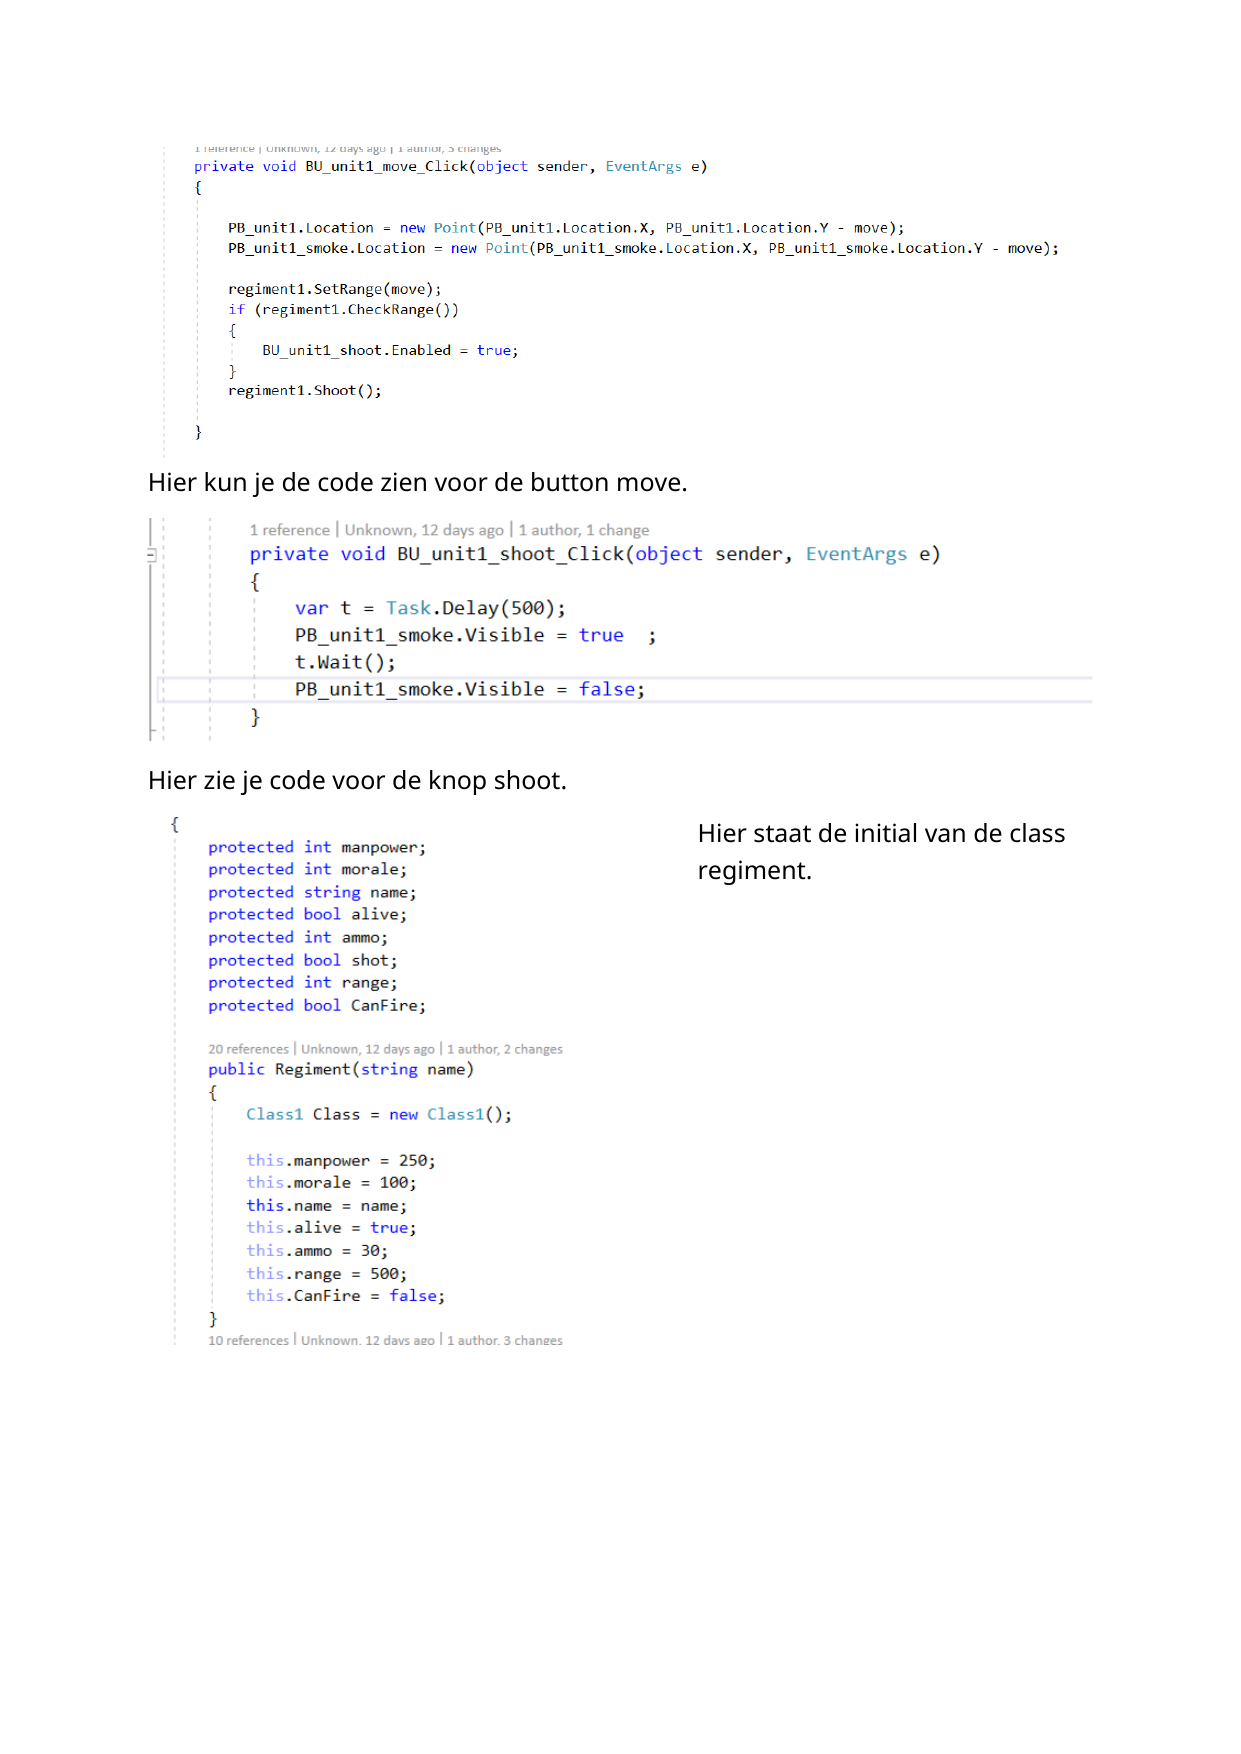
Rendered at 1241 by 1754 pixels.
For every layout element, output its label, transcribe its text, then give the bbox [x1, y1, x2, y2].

picture [147, 147, 1093, 462]
text Hier kun je de code zien voor de button move. [148, 462, 1093, 499]
picture [147, 518, 1093, 741]
text Hier zie je code voor de knop shoot. [148, 741, 1093, 796]
picture [147, 815, 679, 1345]
text Hier staat de initial van de class regiment. [679, 816, 1093, 887]
